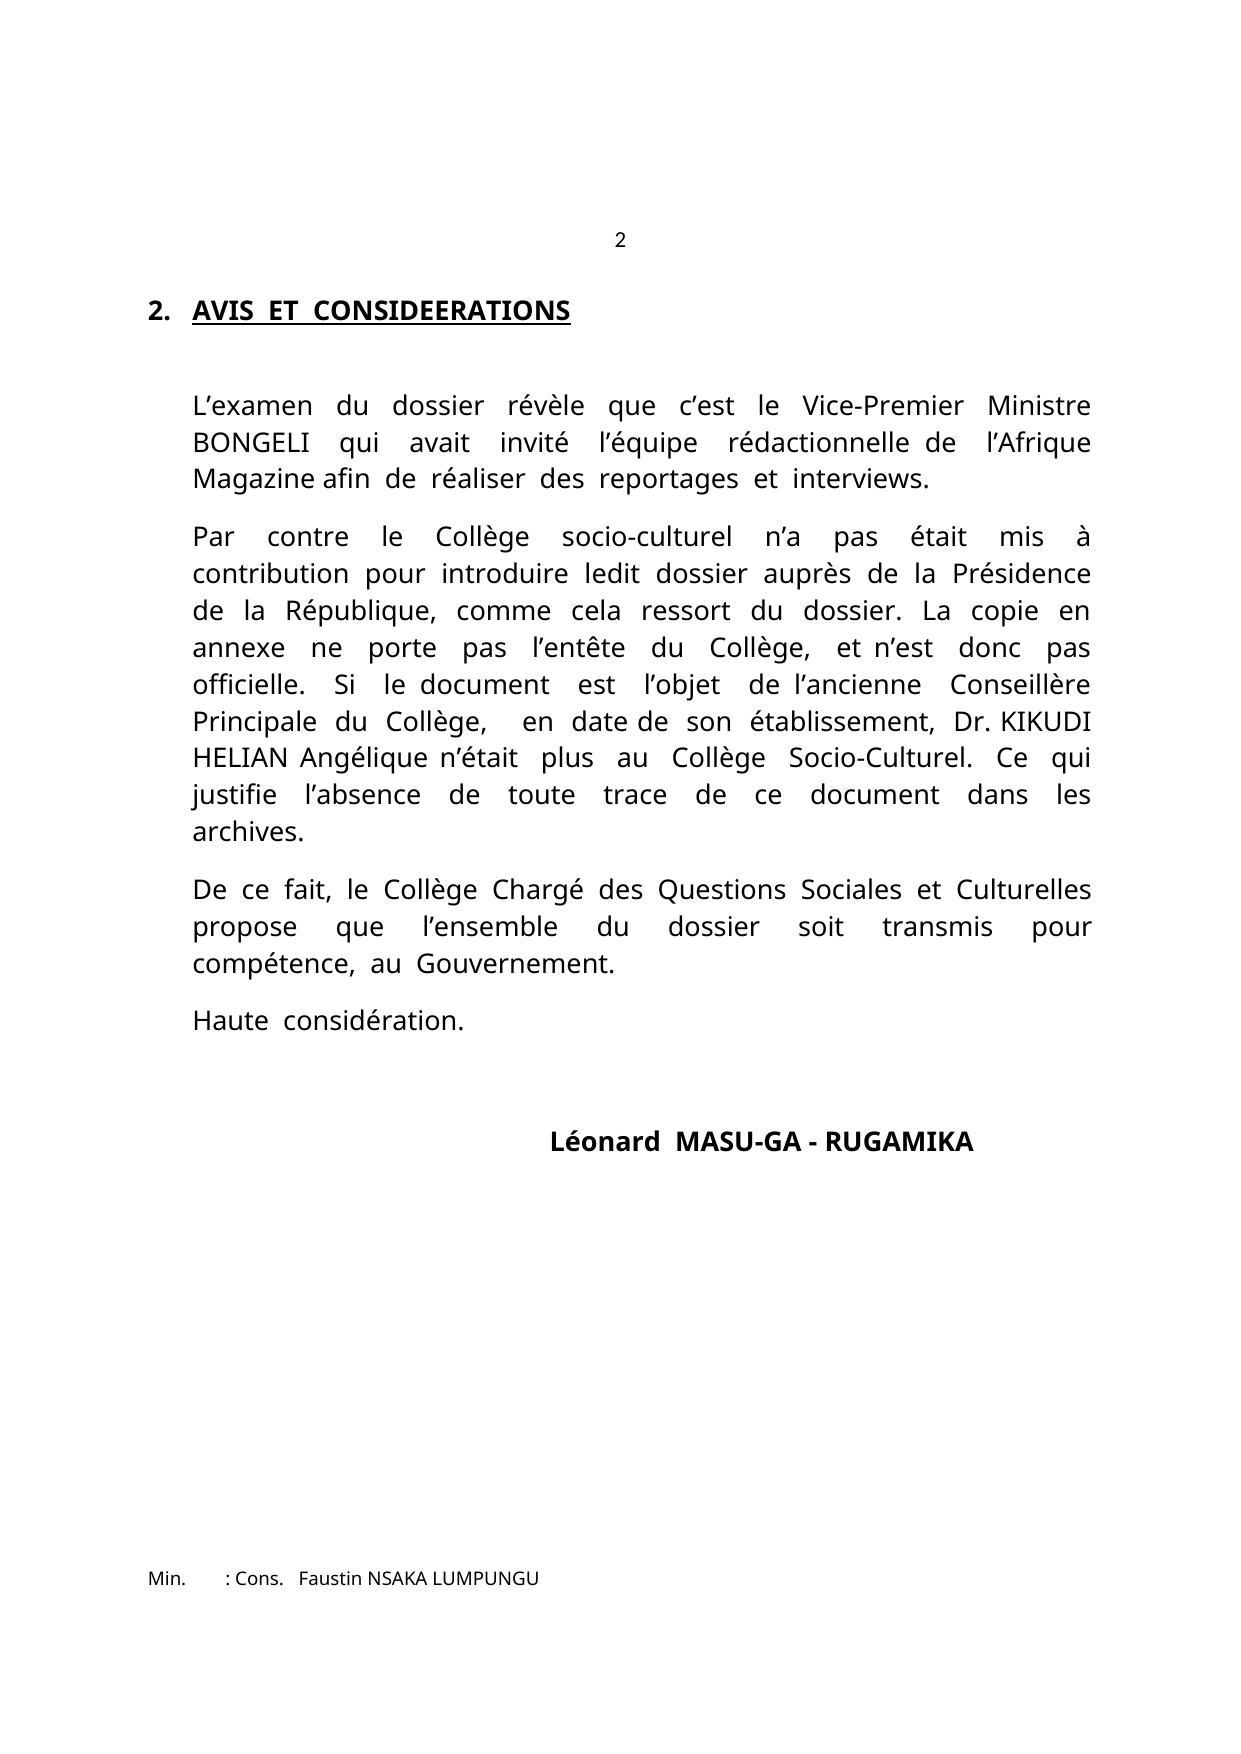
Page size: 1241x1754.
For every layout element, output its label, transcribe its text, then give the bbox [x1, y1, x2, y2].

text Par contre le Collège socio-culturel n’a pas était mis à contribution pour introduire ledit dossier auprès de la Présidence de la République, comme cela ressort du dossier. La copie en annexe ne porte pas l’entête du Collège, et n’est donc pas officielle. Si le document est l’objet de l’ancienne Conseillère Principale du Collège, en date de son établissement, Dr. KIKUDI HELIAN Angélique n’était plus au Collège Socio-Culturel. Ce qui justifie l’absence de toute trace de ce document dans les archives. [192, 518, 1093, 849]
text Haute considération. [148, 1002, 1093, 1039]
text Min. : Cons. Faustin NSAKA LUMPUNGU [148, 1565, 1093, 1591]
list AVIS ET CONSIDEERATIONS [148, 292, 1093, 328]
text L’examen du dossier révèle que c’est le Vice-Premier Ministre BONGELI qui avait invité l’équipe rédactionnelle de l’Afrique Magazine afin de réaliser des reportages et interviews. [192, 386, 1093, 497]
text Léonard MASU-GA - RUGAMIKA [148, 1123, 1093, 1159]
text De ce fait, le Collège Chargé des Questions Sociales et Culturelles propose que l’ensemble du dossier soit transmis pour compétence, au Gouvernement. [192, 870, 1093, 981]
